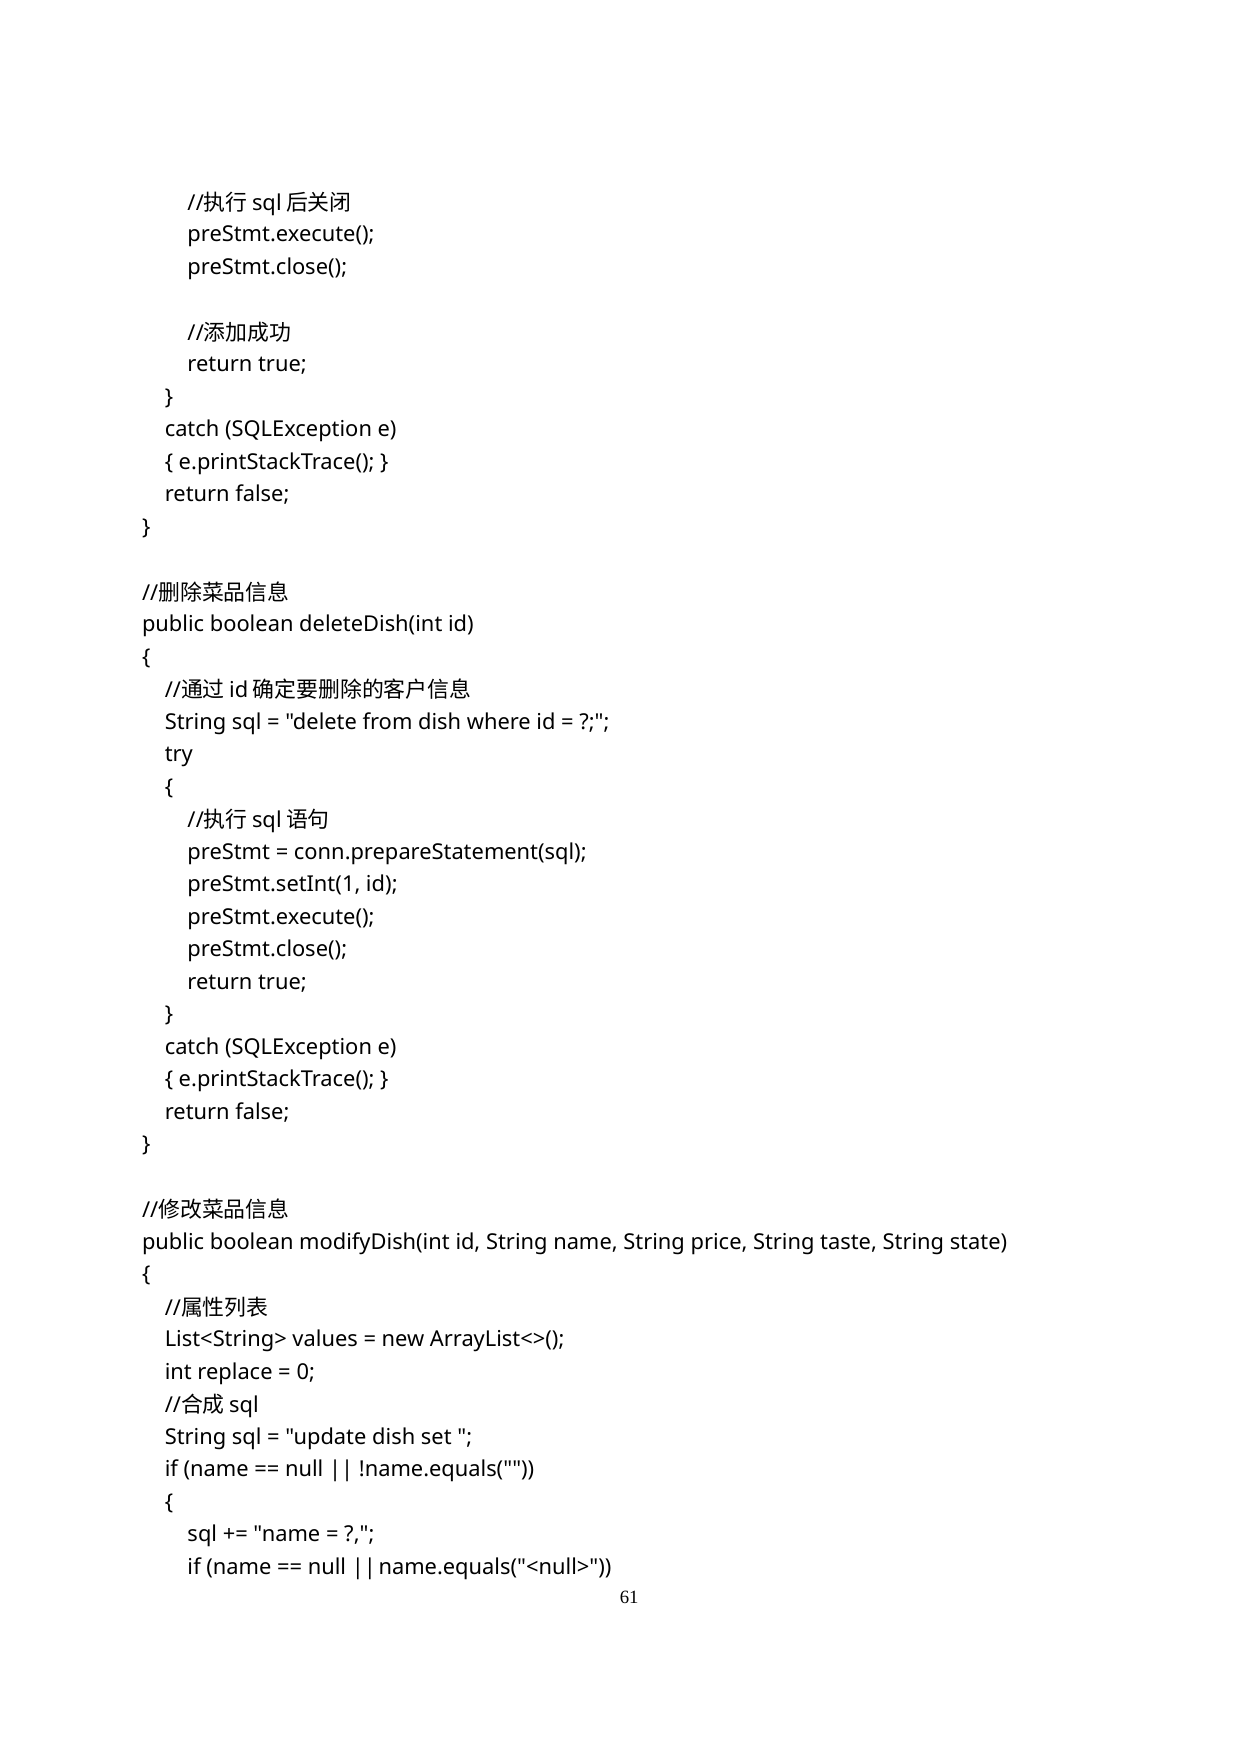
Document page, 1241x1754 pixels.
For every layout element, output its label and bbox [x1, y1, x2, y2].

text [142, 152, 1116, 1582]
